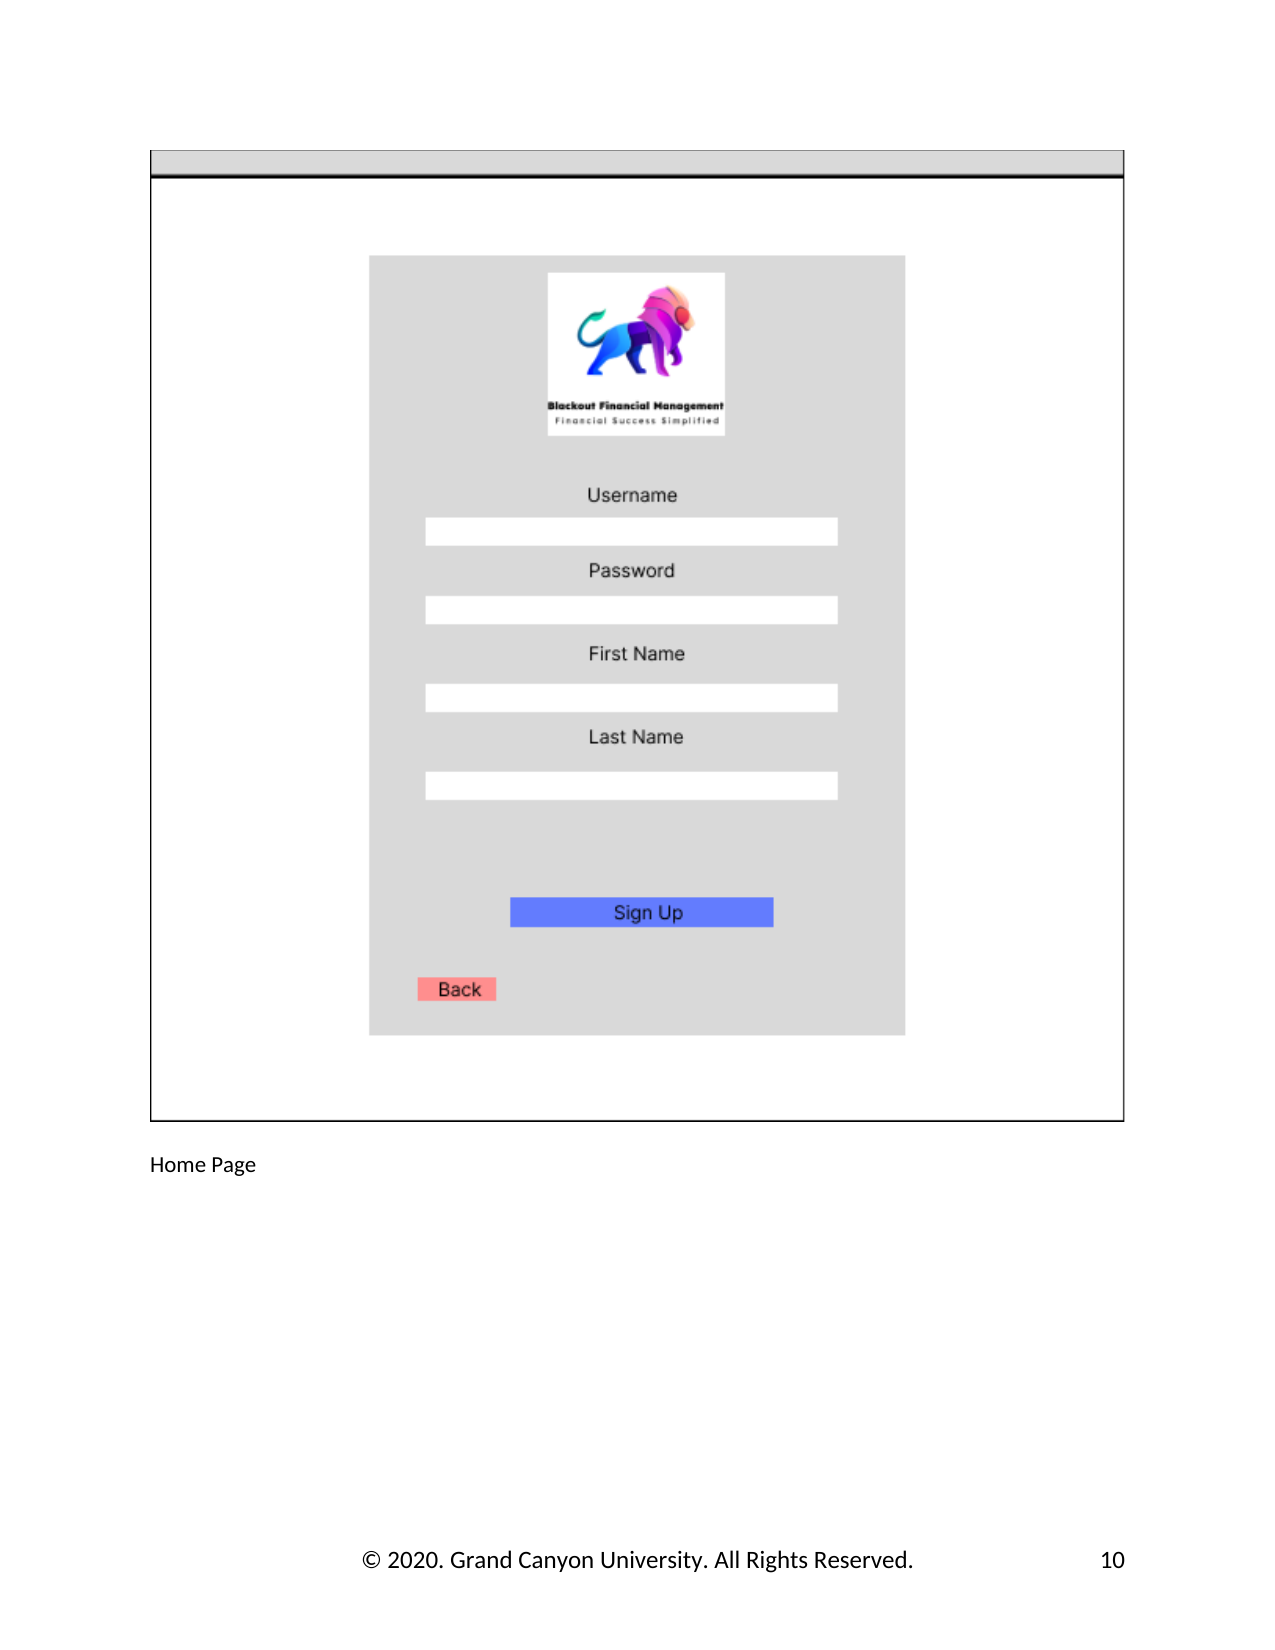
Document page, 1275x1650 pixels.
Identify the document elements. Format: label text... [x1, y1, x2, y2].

text Home Page [150, 1150, 1125, 1178]
picture [150, 150, 1125, 1122]
